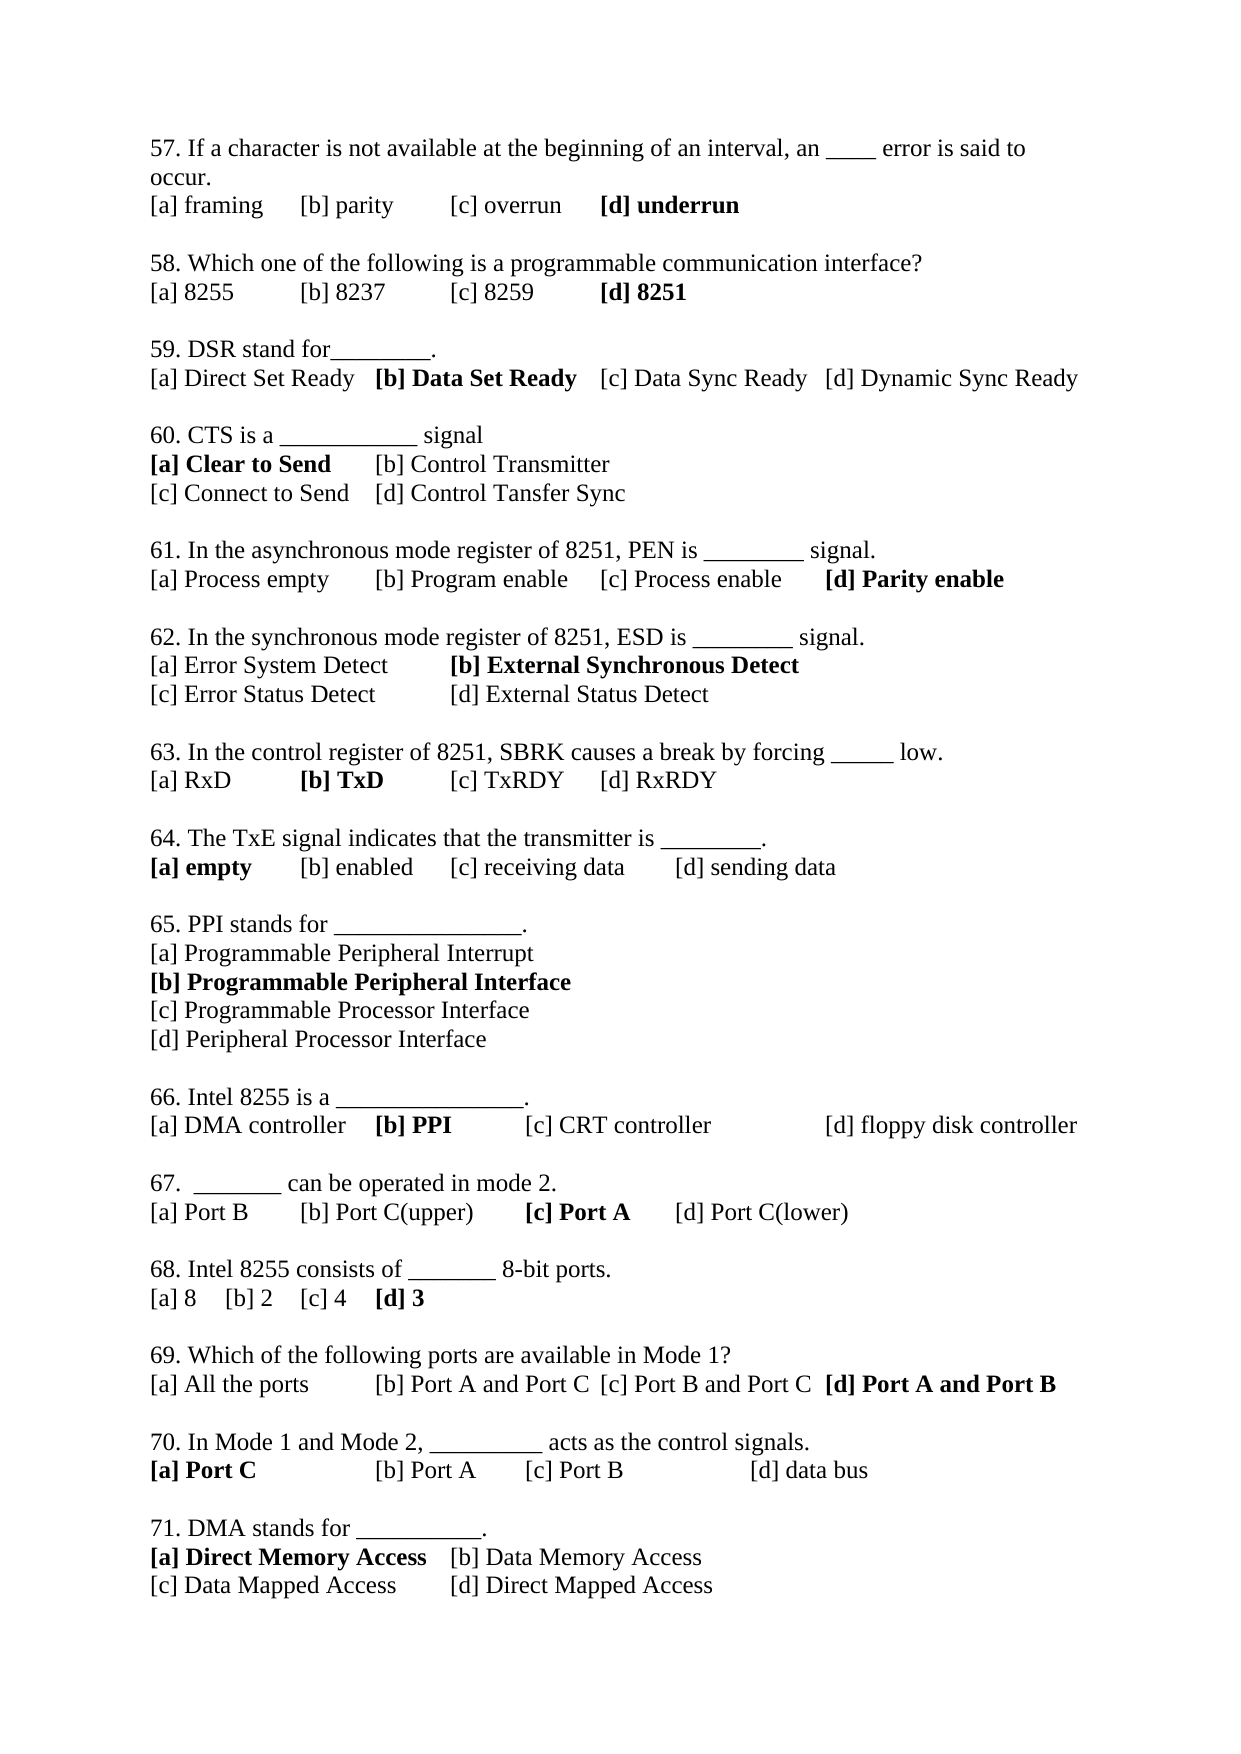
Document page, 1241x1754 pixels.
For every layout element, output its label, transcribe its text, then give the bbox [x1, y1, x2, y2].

text [a] 8255 [b] 8237 [c] 8259 [d] 8251 [150, 277, 1090, 305]
text [a] Error System Detect [b] External Synchronous Detect [150, 650, 1090, 679]
text 66. Intel 8255 is a _______________. [150, 1082, 1090, 1110]
text [a] 8 [b] 2 [c] 4 [d] 3 [150, 1283, 1090, 1312]
text [a] RxD [b] TxD [c] TxRDY [d] RxRDY [150, 765, 1090, 794]
text [a] empty [b] enabled [c] receiving data [d] sending data [150, 852, 1090, 880]
text [a] Process empty [b] Program enable [c] Process enable [d] Parity enable [150, 564, 1090, 593]
text 67. _______ can be operated in mode 2. [150, 1168, 1090, 1197]
text [c] Error Status Detect [d] External Status Detect [150, 679, 1090, 708]
text 61. In the asynchronous mode register of 8251, PEN is ________ signal. [150, 535, 1090, 564]
text [a] All the ports [b] Port A and Port C [c] Port B and Port C [d] Port A and Port B [150, 1369, 1090, 1398]
text 64. The TxE signal indicates that the transmitter is ________. [150, 823, 1090, 852]
text 59. DSR stand for________. [150, 334, 1090, 363]
text [c] Data Mapped Access [d] Direct Mapped Access [150, 1570, 1090, 1599]
text 63. In the control register of 8251, SBRK causes a break by forcing _____ low. [150, 737, 1090, 765]
text [a] Port B [b] Port C(upper) [c] Port A [d] Port C(lower) [150, 1197, 1090, 1225]
text [a] DMA controller [b] PPI [c] CRT controller [d] floppy disk controller [150, 1110, 1090, 1139]
text 69. Which of the following ports are available in Mode 1? [150, 1340, 1090, 1369]
text 71. DMA stands for __________. [150, 1513, 1090, 1542]
text 65. PPI stands for _______________. [150, 909, 1090, 938]
text 68. Intel 8255 consists of _______ 8-bit ports. [150, 1254, 1090, 1283]
text [a] Direct Set Ready [b] Data Set Ready [c] Data Sync Ready [d] Dynamic Sync Ready [150, 363, 1090, 392]
text [b] Programmable Peripheral Interface [150, 967, 1090, 995]
text [c] Programmable Processor Interface [150, 995, 1090, 1024]
text [a] Clear to Send [b] Control Transmitter [150, 449, 1090, 478]
text [a] Direct Memory Access [b] Data Memory Access [150, 1542, 1090, 1570]
text 70. In Mode 1 and Mode 2, _________ acts as the control signals. [150, 1427, 1090, 1455]
text [a] Programmable Peripheral Interrupt [150, 938, 1090, 967]
text 57. If a character is not available at the beginning of an interval, an ____ error is said to occur. [150, 133, 1090, 190]
text 58. Which one of the following is a programmable communication interface? [150, 248, 1090, 277]
text 62. In the synchronous mode register of 8251, ESD is ________ signal. [150, 622, 1090, 650]
text [a] framing [b] parity [c] overrun [d] underrun [150, 190, 1090, 219]
text 60. CTS is a ___________ signal [150, 420, 1090, 449]
text [a] Port C [b] Port A [c] Port B [d] data bus [150, 1455, 1090, 1484]
text [c] Connect to Send [d] Control Tansfer Sync [150, 478, 1090, 507]
text [d] Peripheral Processor Interface [150, 1024, 1090, 1053]
